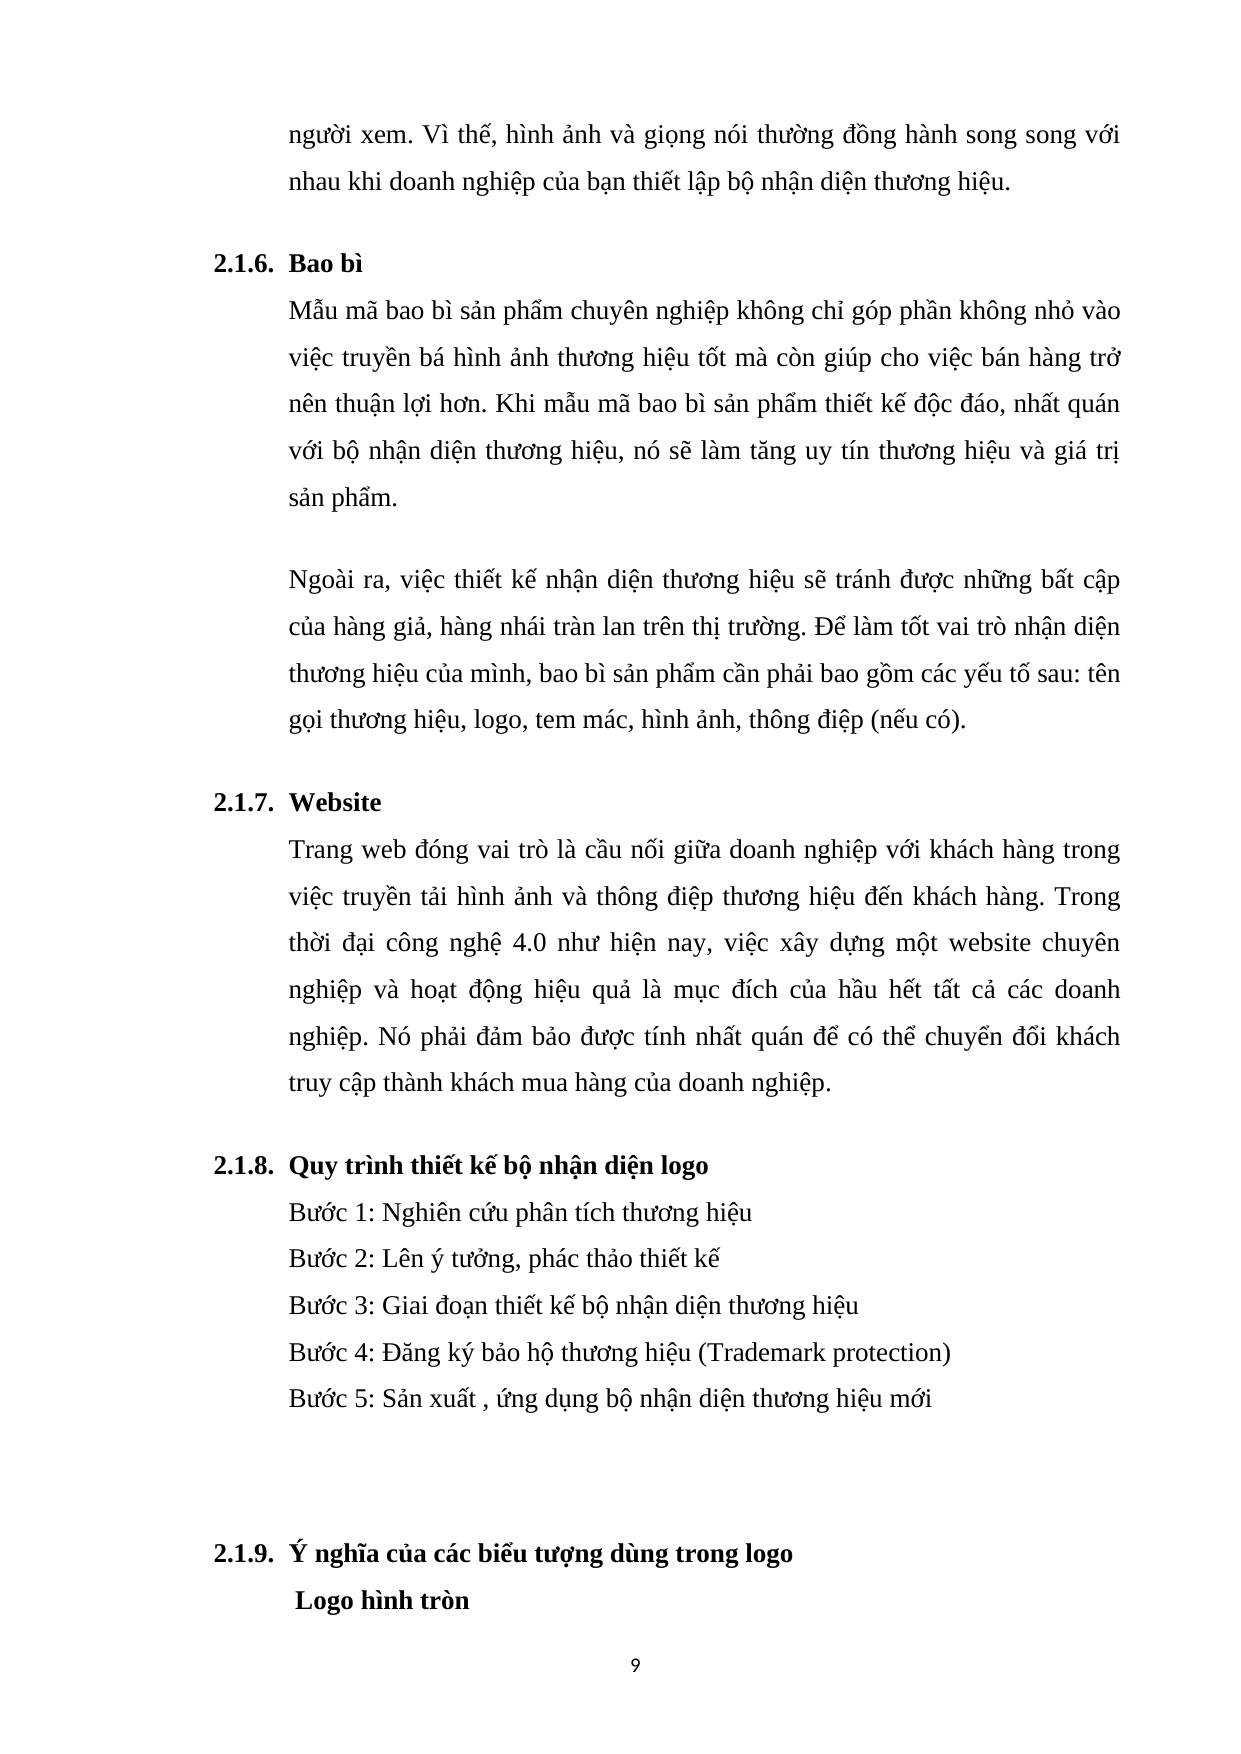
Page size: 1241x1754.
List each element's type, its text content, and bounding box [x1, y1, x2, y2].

list Bước 2: Lên ý tưởng, phác thảo thiết kế [288, 1242, 1122, 1273]
list Bước 3: Giai đoạn thiết kế bộ nhận diện thương hiệu [288, 1289, 1122, 1320]
list Website [213, 786, 1122, 817]
list Bước 5: Sản xuất , ứng dụng bộ nhận diện thương hiệu mới [288, 1382, 1122, 1413]
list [288, 118, 1122, 196]
list Logo hình tròn [288, 1584, 1122, 1615]
list Bao bì [213, 247, 1122, 279]
list Mẫu mã bao bì sản phẩm chuyên nghiệp không chỉ góp phần không nhỏ vào việc truyền bá hình ảnh thương hiệu tốt mà còn giúp cho việc bán hàng trở nên thuận lợi hơn. Khi mẫu mã bao bì sản phẩm thiết kế độc đáo, nhất quán với bộ nhận diện thương hiệu, nó sẽ làm tăng uy tín thương hiệu và giá trị sản phẩm. [288, 294, 1122, 512]
list Bước 4: Đăng ký bảo hộ thương hiệu (Trademark protection) [288, 1336, 1122, 1367]
list Bước 1: Nghiên cứu phân tích thương hiệu [288, 1196, 1122, 1227]
list Quy trình thiết kế bộ nhận diện logo [213, 1149, 1122, 1180]
list Ngoài ra, việc thiết kế nhận diện thương hiệu sẽ tránh được những bất cập của hàng giả, hàng nhái tràn lan trên thị trường. Để làm tốt vai trò nhận diện thương hiệu của mình, bao bì sản phẩm cần phải bao gồm các yếu tố sau: tên gọi thương hiệu, logo, tem mác, hình ảnh, thông điệp (nếu có). [288, 563, 1122, 735]
list Trang web đóng vai trò là cầu nối giữa doanh nghiệp với khách hàng trong việc truyền tải hình ảnh và thông điệp thương hiệu đến khách hàng. Trong thời đại công nghệ 4.0 như hiện nay, việc xây dựng một website chuyên nghiệp và hoạt động hiệu quả là mục đích của hầu hết tất cả các doanh nghiệp. Nó phải đảm bảo được tính nhất quán để có thể chuyển đổi khách truy cập thành khách mua hàng của doanh nghiệp. [288, 833, 1122, 1097]
list Ý nghĩa của các biểu tượng dùng trong logo [213, 1537, 1122, 1568]
